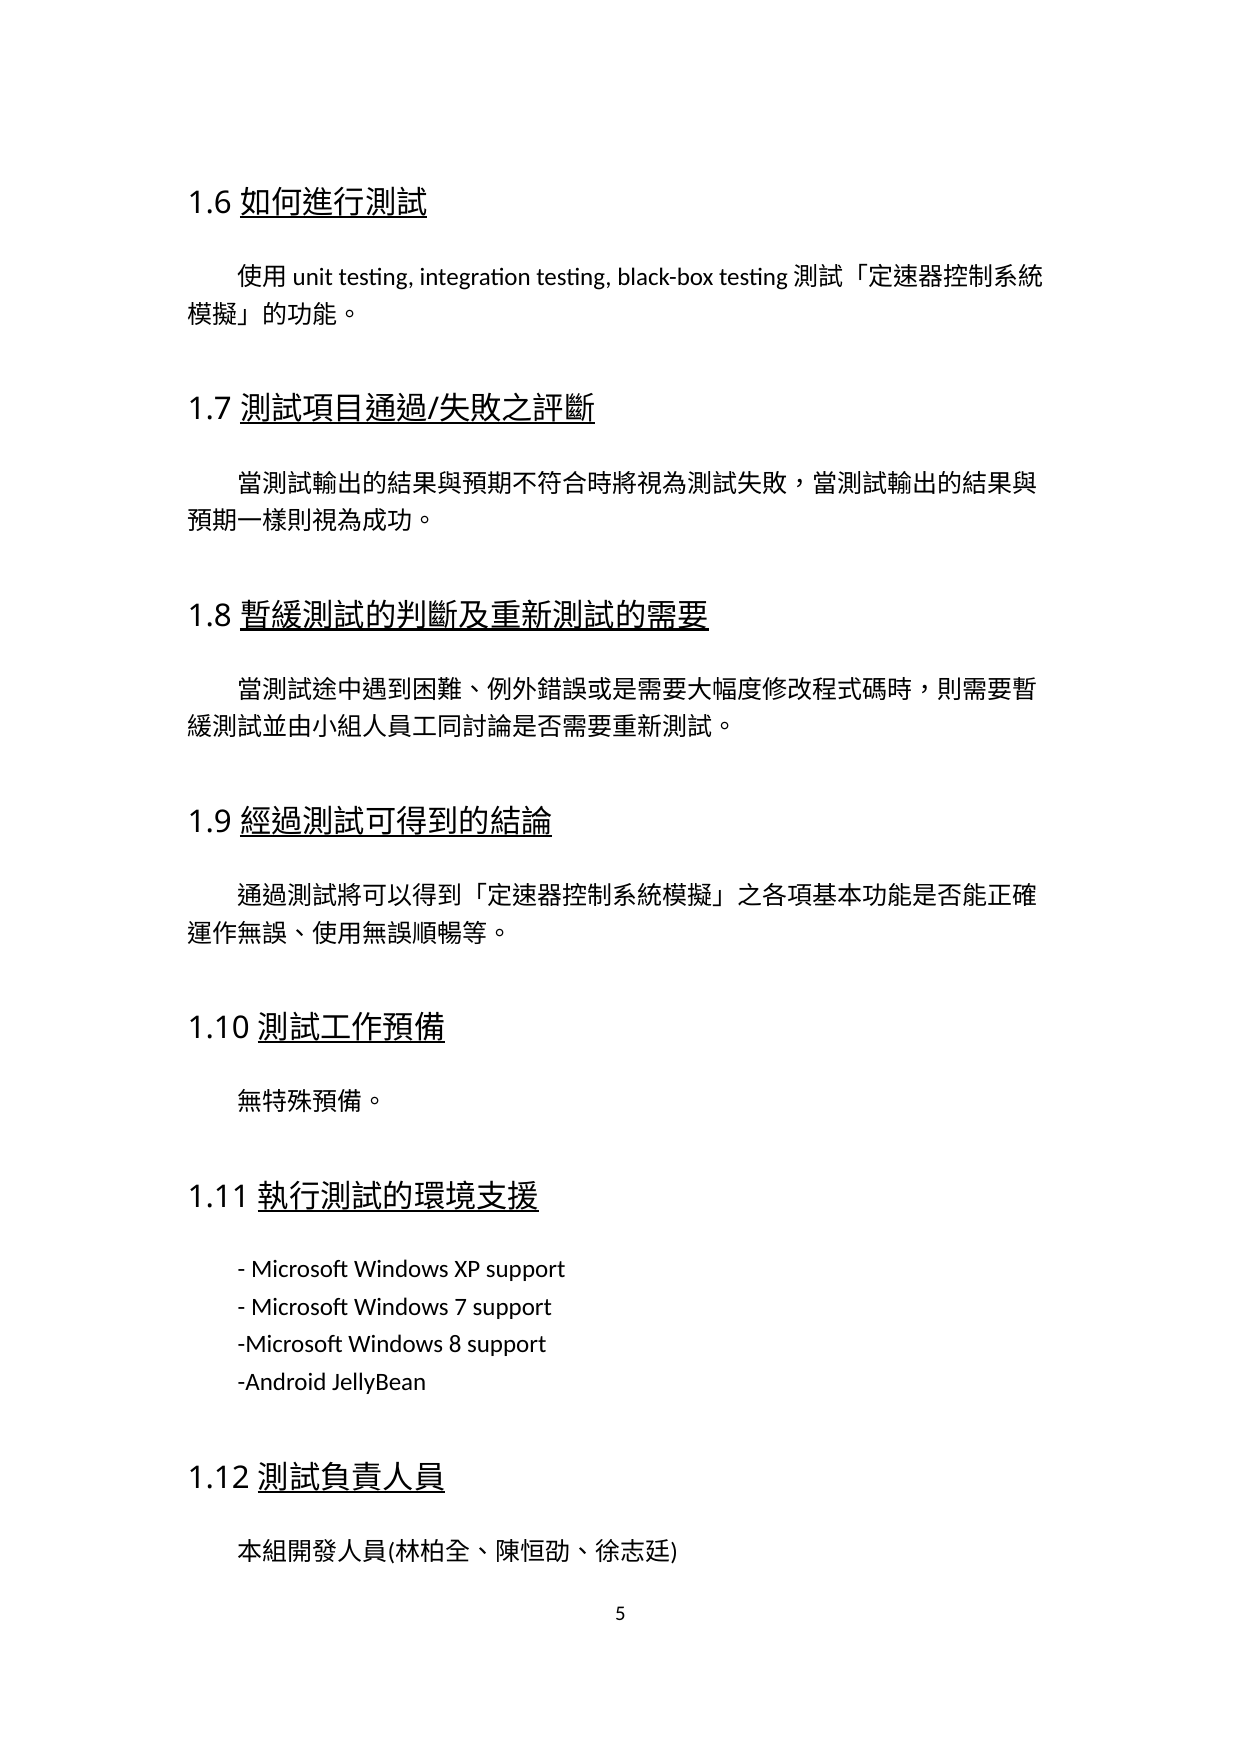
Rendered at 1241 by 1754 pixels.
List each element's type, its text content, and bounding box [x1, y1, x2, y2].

subtitle 測試負責人員 [187, 1437, 1053, 1512]
subtitle 經過測試可得到的結論 [187, 781, 1053, 856]
subtitle 暫緩測試的判斷及重新測試的需要 [187, 575, 1053, 650]
text 通過測試將可以得到「定速器控制系統模擬」之各項基本功能是否能正確運作無誤、使用無誤順暢等。 [187, 875, 1053, 950]
text -Microsoft Windows 8 support [187, 1325, 1053, 1362]
subtitle 執行測試的環境支援 [187, 1156, 1053, 1231]
text -Android JellyBean [187, 1362, 1053, 1400]
text 無特殊預備。 [187, 1081, 1053, 1119]
text 當測試輸出的結果與預期不符合時將視為測試失敗，當測試輸出的結果與預期一樣則視為成功。 [187, 462, 1053, 537]
text 本組開發人員(林柏全、陳恒劭、徐志廷) [187, 1531, 1053, 1569]
text 當測試途中遇到困難、例外錯誤或是需要大幅度修改程式碼時，則需要暫緩測試並由小組人員工同討論是否需要重新測試。 [187, 669, 1053, 744]
text - Microsoft Windows XP support [187, 1250, 1053, 1287]
text - Microsoft Windows 7 support [187, 1287, 1053, 1325]
text 使用unit testing, integration testing, black-box testing測試「定速器控制系統模擬」的功能。 [187, 256, 1053, 331]
subtitle 如何進行測試 [187, 162, 1053, 237]
subtitle 測試項目通過/失敗之評斷 [187, 369, 1053, 444]
subtitle 測試工作預備 [187, 987, 1053, 1062]
